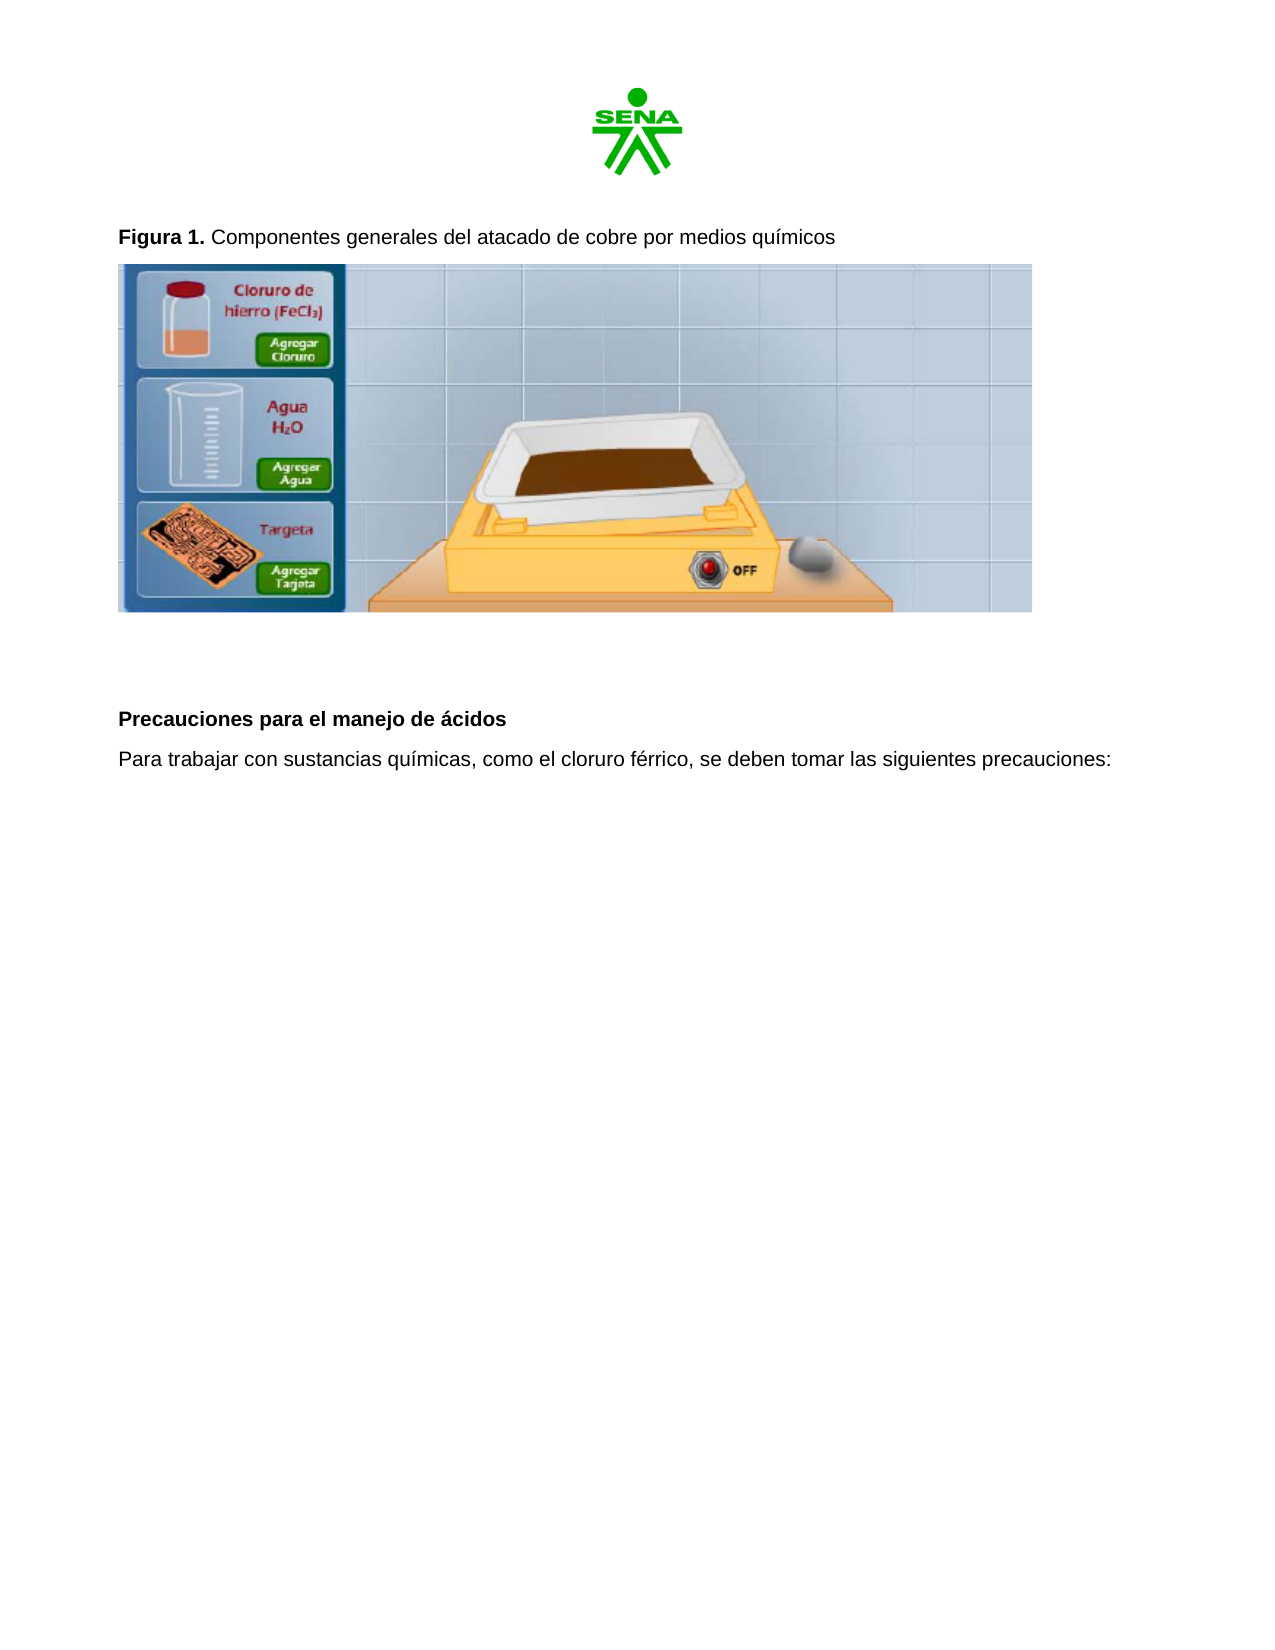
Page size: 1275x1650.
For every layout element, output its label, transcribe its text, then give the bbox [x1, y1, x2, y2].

picture [118, 264, 1033, 614]
text Figura 1. Componentes generales del atacado de cobre por medios químicos [118, 225, 1157, 249]
text Para trabajar con sustancias químicas, como el cloruro férrico, se deben tomar las siguientes precauciones: [118, 746, 1157, 770]
text Precauciones para el manejo de ácidos [118, 706, 1157, 730]
picture [592, 87, 683, 176]
